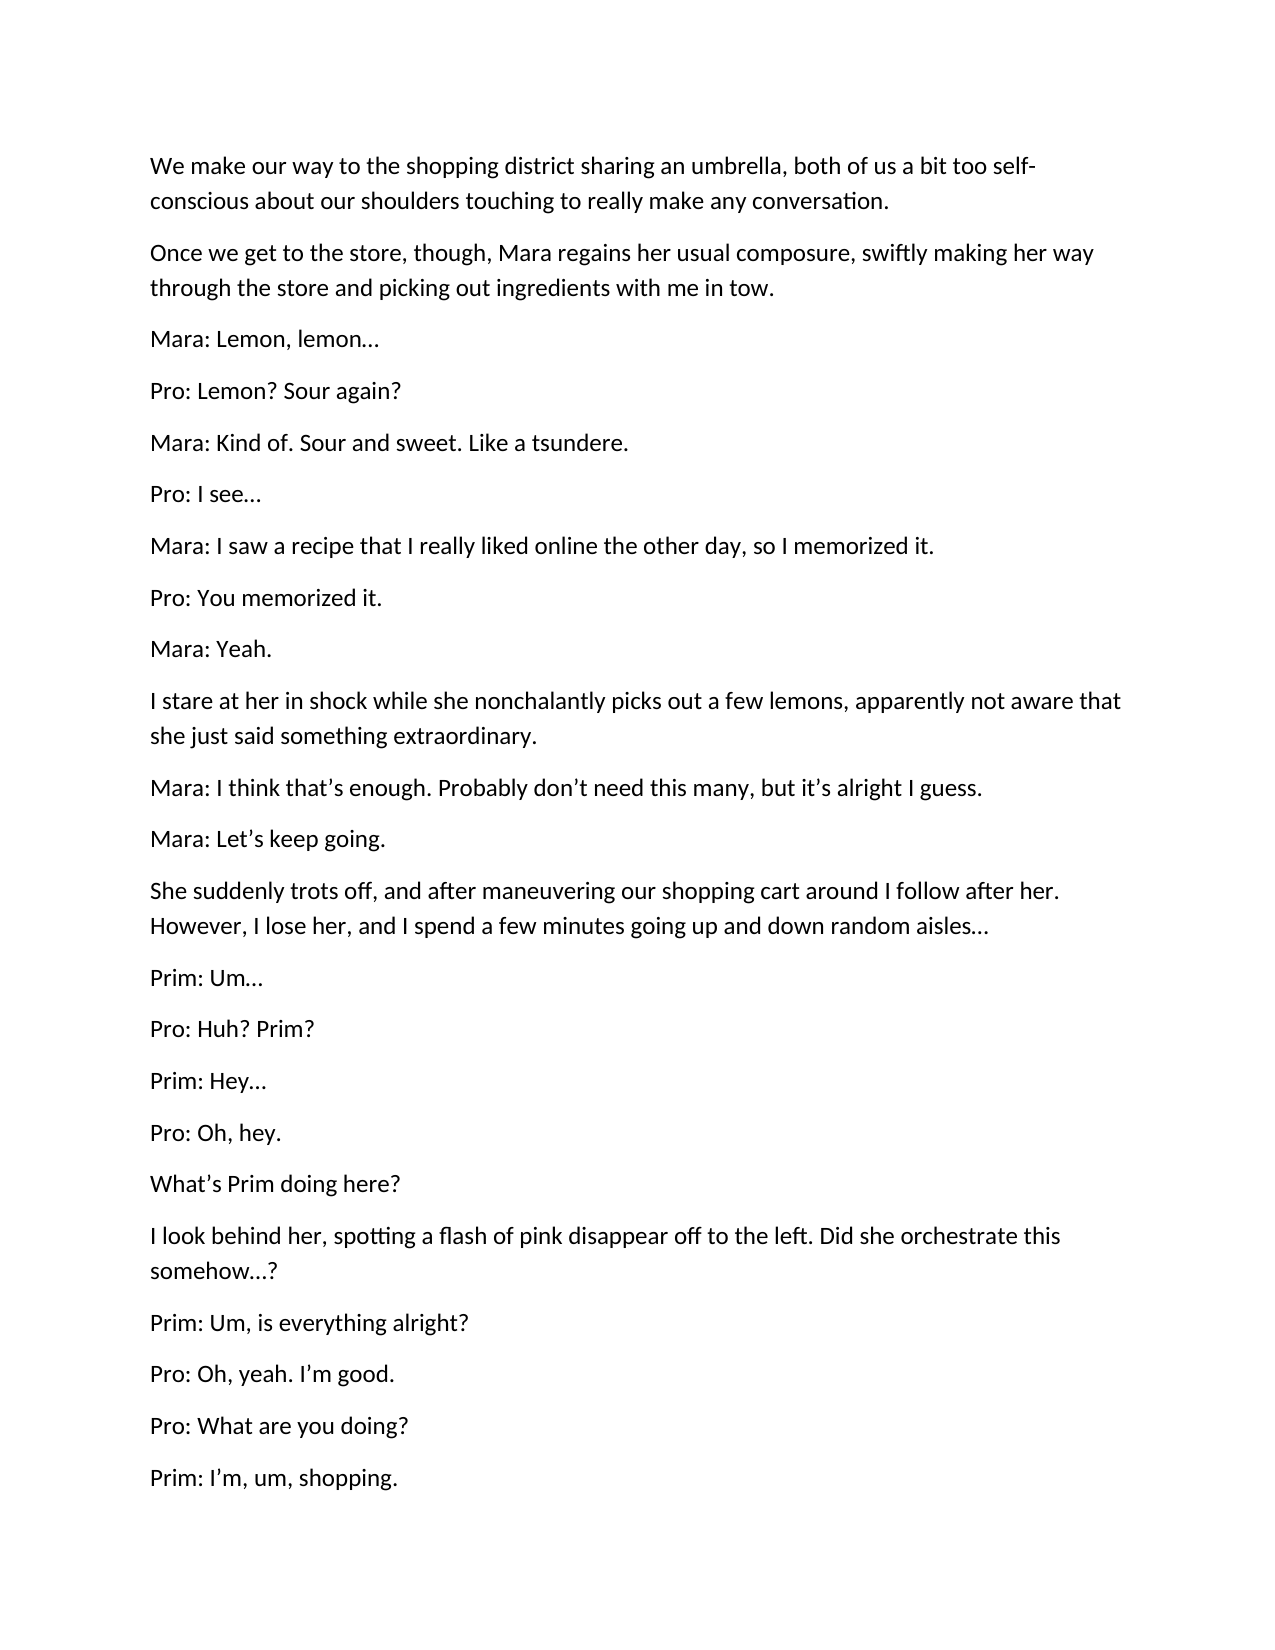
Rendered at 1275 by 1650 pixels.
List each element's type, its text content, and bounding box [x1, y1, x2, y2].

text Mara: Kind of. Sour and sweet. Like a tsundere. [150, 427, 1125, 457]
text Mara: Yeah. [150, 633, 1125, 664]
text Mara: I saw a recipe that I really liked online the other day, so I memorized it. [150, 530, 1125, 561]
text Mara: I think that’s enough. Probably don’t need this many, but it’s alright I guess. [150, 772, 1125, 802]
text Prim: Um… [150, 962, 1125, 992]
text What’s Prim doing here? [150, 1168, 1125, 1199]
text Pro: You memorized it. [150, 582, 1125, 612]
text Pro: Oh, yeah. I’m good. [150, 1358, 1125, 1389]
text Prim: Hey… [150, 1065, 1125, 1096]
text Prim: Um, is everything alright? [150, 1307, 1125, 1337]
text Pro: Lemon? Sour again? [150, 375, 1125, 406]
text Mara: Let’s keep going. [150, 823, 1125, 854]
text I look behind her, spotting a flash of pink disappear off to the left. Did she orchestrate this somehow…? [150, 1220, 1125, 1286]
text Pro: I see… [150, 478, 1125, 509]
text Pro: Oh, hey. [150, 1117, 1125, 1147]
text Pro: Huh? Prim? [150, 1013, 1125, 1044]
text Prim: I’m, um, shopping. [150, 1462, 1125, 1492]
text Pro: What are you doing? [150, 1410, 1125, 1441]
text I stare at her in shock while she nonchalantly picks out a few lemons, apparently not aware that she just said something extraordinary. [150, 685, 1125, 751]
text Once we get to the store, though, Mara regains her usual composure, swiftly making her way through the store and picking out ingredients with me in tow. [150, 237, 1125, 302]
text We make our way to the shopping district sharing an umbrella, both of us a bit too self-conscious about our shoulders touching to really make any conversation. [150, 150, 1125, 216]
text She suddenly trots off, and after maneuvering our shopping cart around I follow after her. However, I lose her, and I spend a few minutes going up and down random aisles… [150, 875, 1125, 941]
text Mara: Lemon, lemon… [150, 323, 1125, 354]
